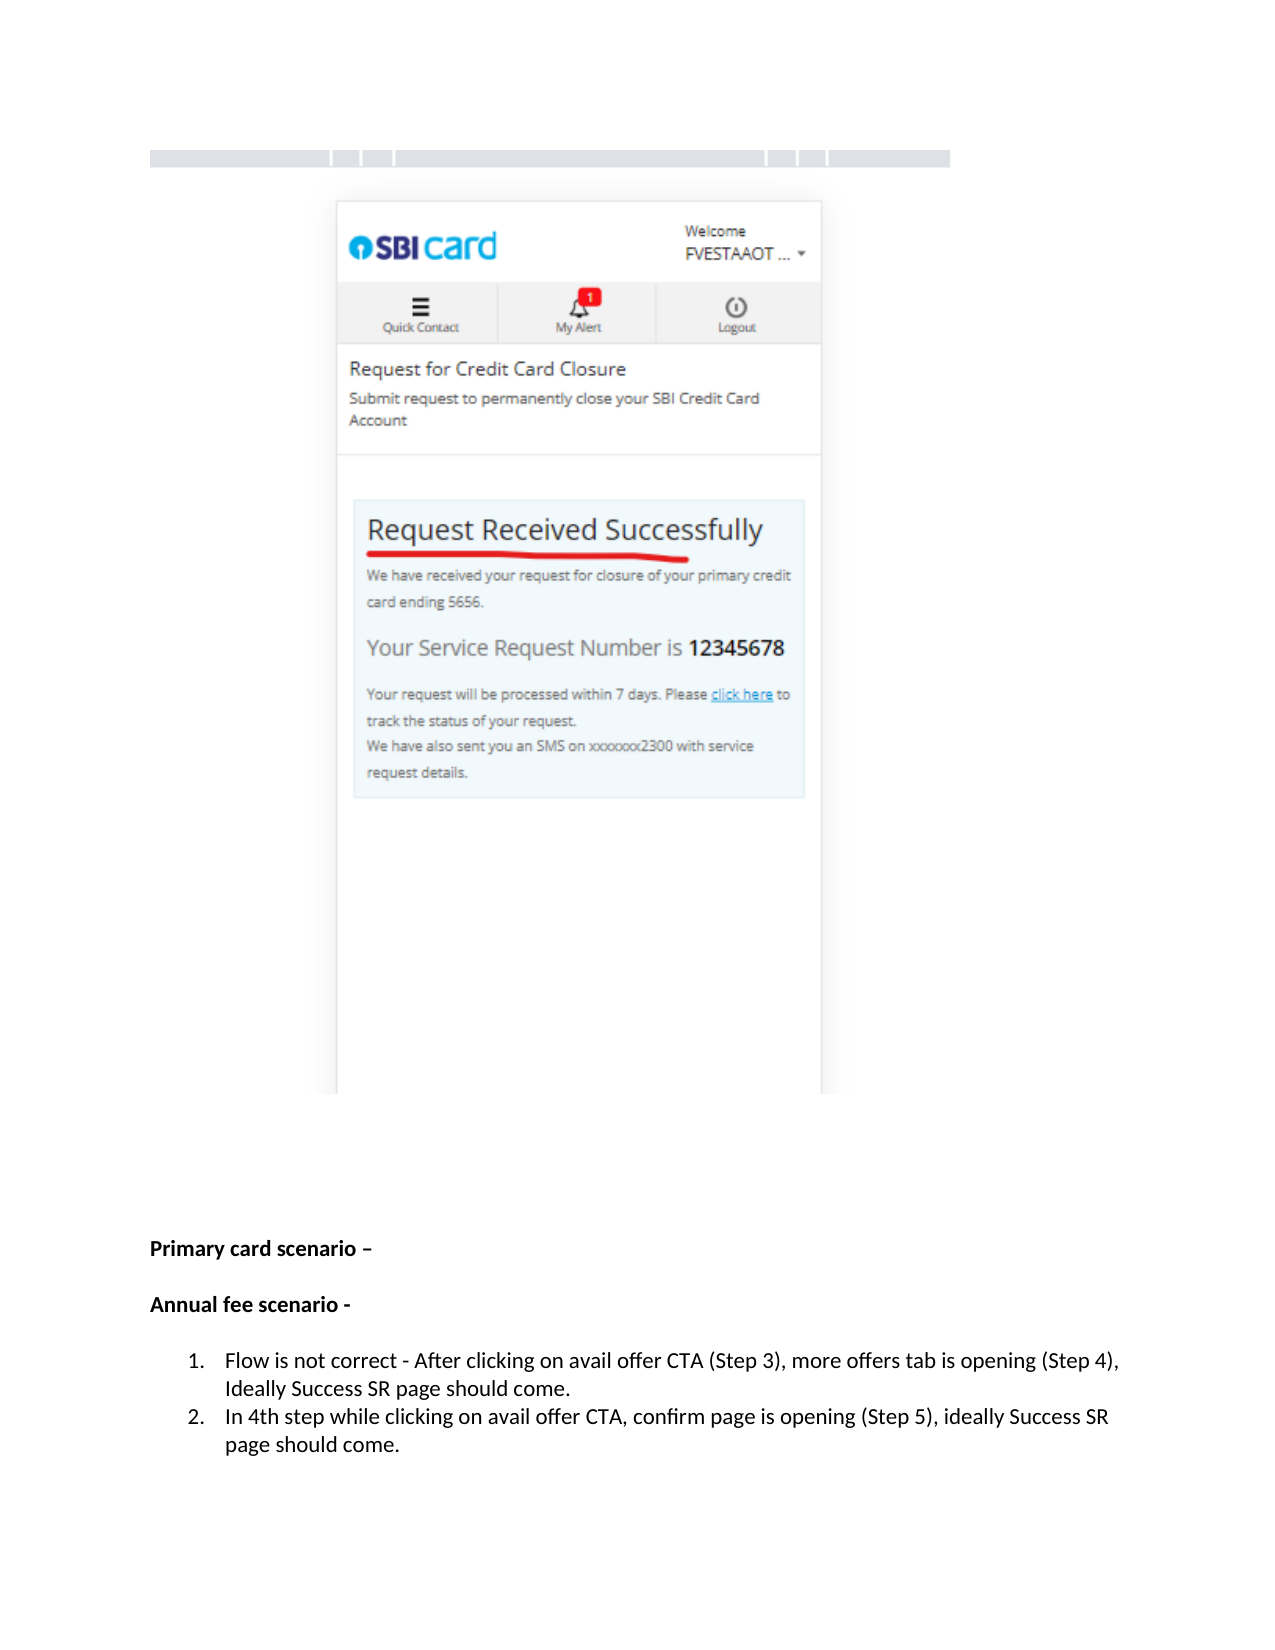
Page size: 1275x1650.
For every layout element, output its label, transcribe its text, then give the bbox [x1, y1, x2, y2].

list Flow is not correct - After clicking on avail offer CTA (Step 3), more offers tab is opening (Step 4), Ideally Success SR page should come. [187, 1346, 1125, 1402]
text Primary card scenario – [150, 1234, 1125, 1262]
list In 4th step while clicking on avail offer CTA, confirm page is opening (Step 5), ideally Success SR page should come. [187, 1402, 1125, 1458]
picture [150, 150, 951, 1094]
text Annual fee scenario - [150, 1290, 1125, 1318]
